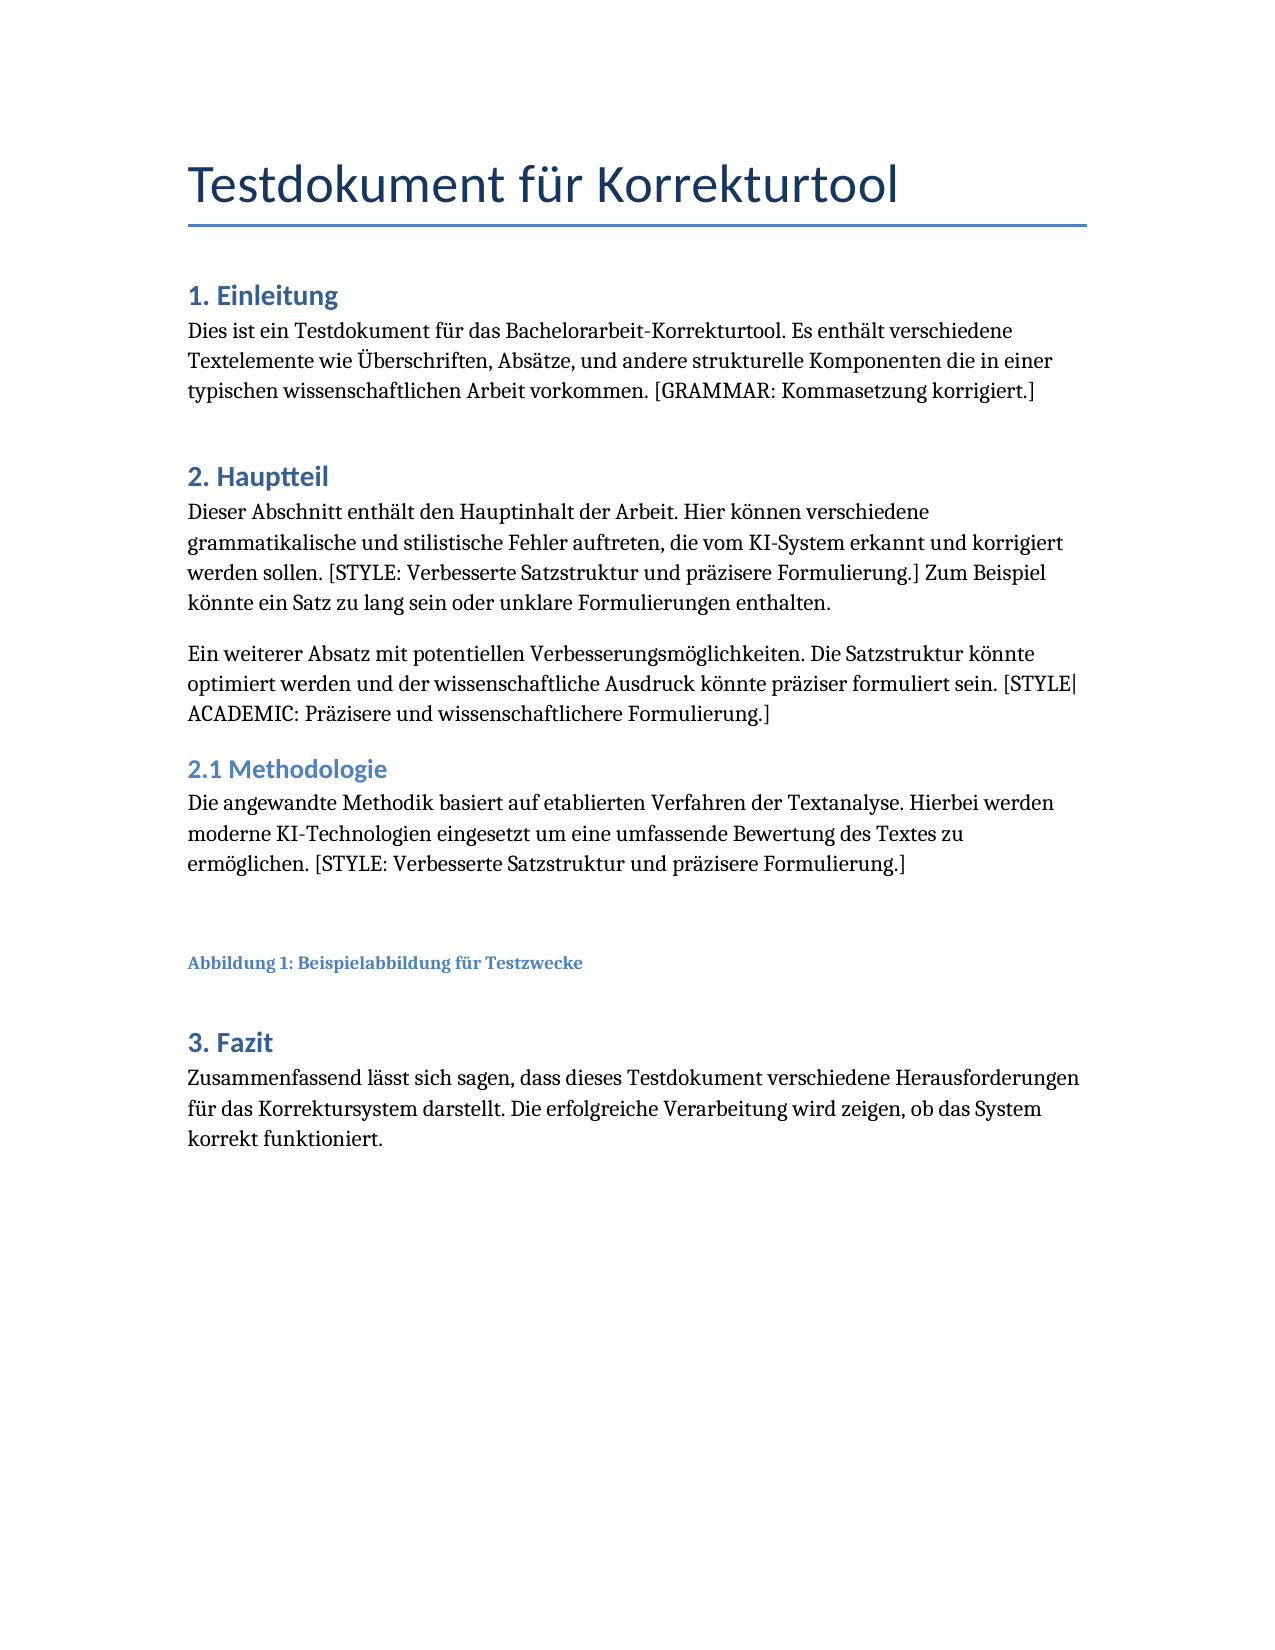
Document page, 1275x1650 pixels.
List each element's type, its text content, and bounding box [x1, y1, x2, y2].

text Zusammenfassend lässt sich sagen, dass dieses Testdokument verschiedene Herausforderungen für das Korrektursystem darstellt. Die erfolgreiche Verarbeitung wird zeigen, ob das System korrekt funktioniert. [187, 1065, 1087, 1152]
subtitle 3. Fazit [187, 1024, 1087, 1060]
text Ein weiterer Absatz mit potentiellen Verbesserungsmöglichkeiten. Die Satzstruktur könnte optimiert werden und der wissenschaftliche Ausdruck könnte präziser formuliert sein. [STYLE|ACADEMIC: Präzisere und wissenschaftlichere Formulierung.] [187, 641, 1087, 727]
subtitle 2. Hauptteil [187, 458, 1087, 494]
text Dieser Abschnitt enthält den Hauptinhalt der Arbeit. Hier können verschiedene grammatikalische und stilistische Fehler auftreten, die vom KI-System erkannt und korrigiert werden sollen. [STYLE: Verbesserte Satzstruktur und präzisere Formulierung.] Zum Beispiel könnte ein Satz zu lang sein oder unklare Formulierungen enthalten. [187, 499, 1087, 616]
text Dies ist ein Testdokument für das Bachelorarbeit-Korrekturtool. Es enthält verschiedene Textelemente wie Überschriften, Absätze, und andere strukturelle Komponenten die in einer typischen wissenschaftlichen Arbeit vorkommen. [GRAMMAR: Kommasetzung korrigiert.] [187, 317, 1087, 404]
subtitle 1. Einleitung [187, 277, 1087, 312]
title Testdokument für Korrekturtool [187, 150, 1087, 227]
text Abbildung 1: Beispielabbildung für Testzwecke [187, 953, 1087, 974]
text Die angewandte Methodik basiert auf etablierten Verfahren der Textanalyse. Hierbei werden moderne KI-Technologien eingesetzt um eine umfassende Bewertung des Textes zu ermöglichen. [STYLE: Verbesserte Satzstruktur und präzisere Formulierung.] [187, 790, 1087, 877]
subtitle 2.1 Methodologie [187, 752, 1087, 785]
